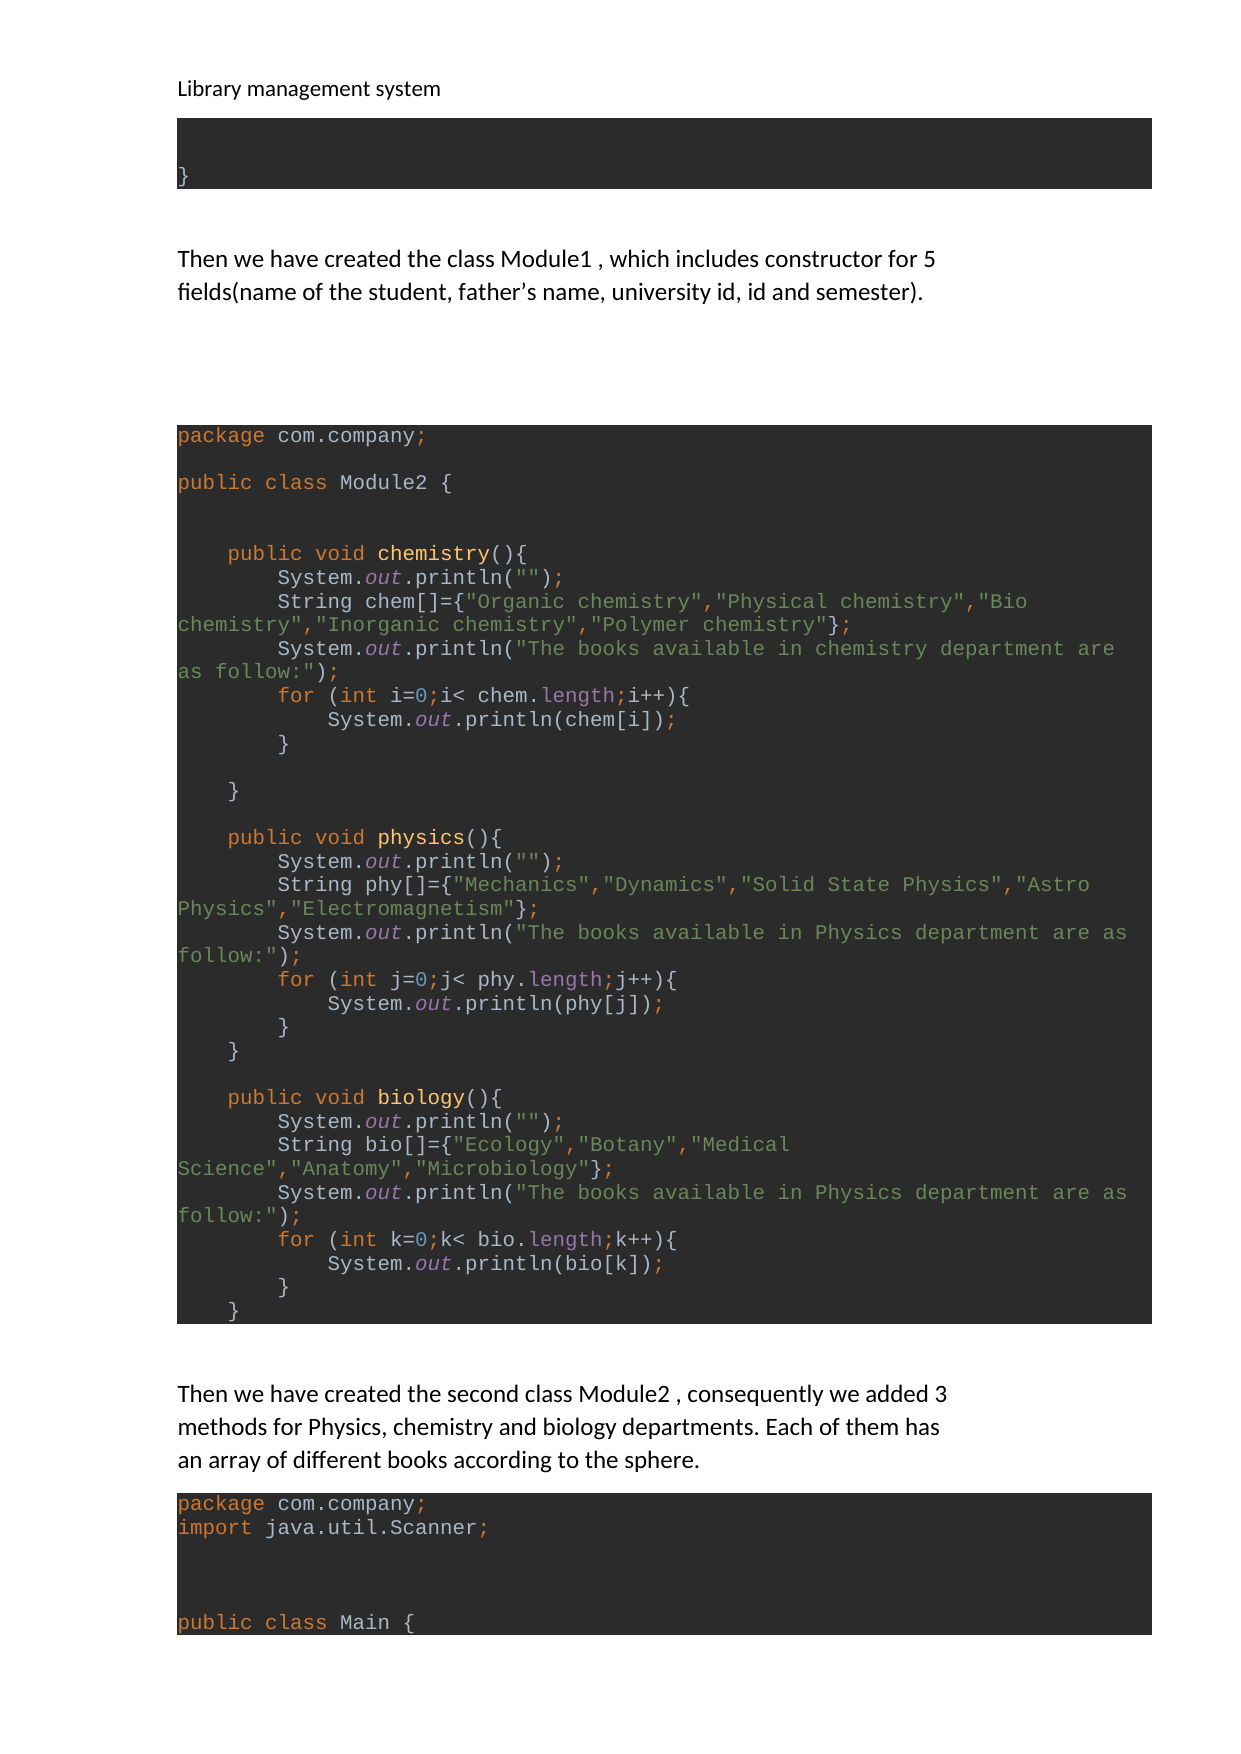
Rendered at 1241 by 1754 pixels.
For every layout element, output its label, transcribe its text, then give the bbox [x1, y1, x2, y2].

text package com.company; public class Module2 { public void chemistry(){ System.out.println(""); String chem[]={"Organic chemistry","Physical chemistry","Bio chemistry","Inorganic chemistry","Polymer chemistry"}; System.out.println("The books available in chemistry department are as follow:"); for (int i=0;i< chem.length;i++){ System.out.println(chem[i]); } } public void physics(){ System.out.println(""); String phy[]={"Mechanics","Dynamics","Solid State Physics","Astro Physics","Electromagnetism"}; System.out.println("The books available in Physics department are as follow:"); for (int j=0;j< phy.length;j++){ System.out.println(phy[j]); } } public void biology(){ System.out.println(""); String bio[]={"Ecology","Botany","Medical Science","Anatomy","Microbiology"}; System.out.println("The books available in Physics department are as follow:"); for (int k=0;k< bio.length;k++){ System.out.println(bio[k]); } } [177, 425, 1152, 1324]
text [177, 1493, 1152, 1635]
text Then we have created the second class Module2 , consequently we added 3 methods for Physics, chemistry and biology departments. Each of them has an array of different books according to the sphere. [177, 1378, 948, 1474]
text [177, 118, 1152, 189]
text Then we have created the class Module1 , which includes constructor for 5 fields(name of the student, father’s name, university id, id and semester). [177, 243, 948, 307]
